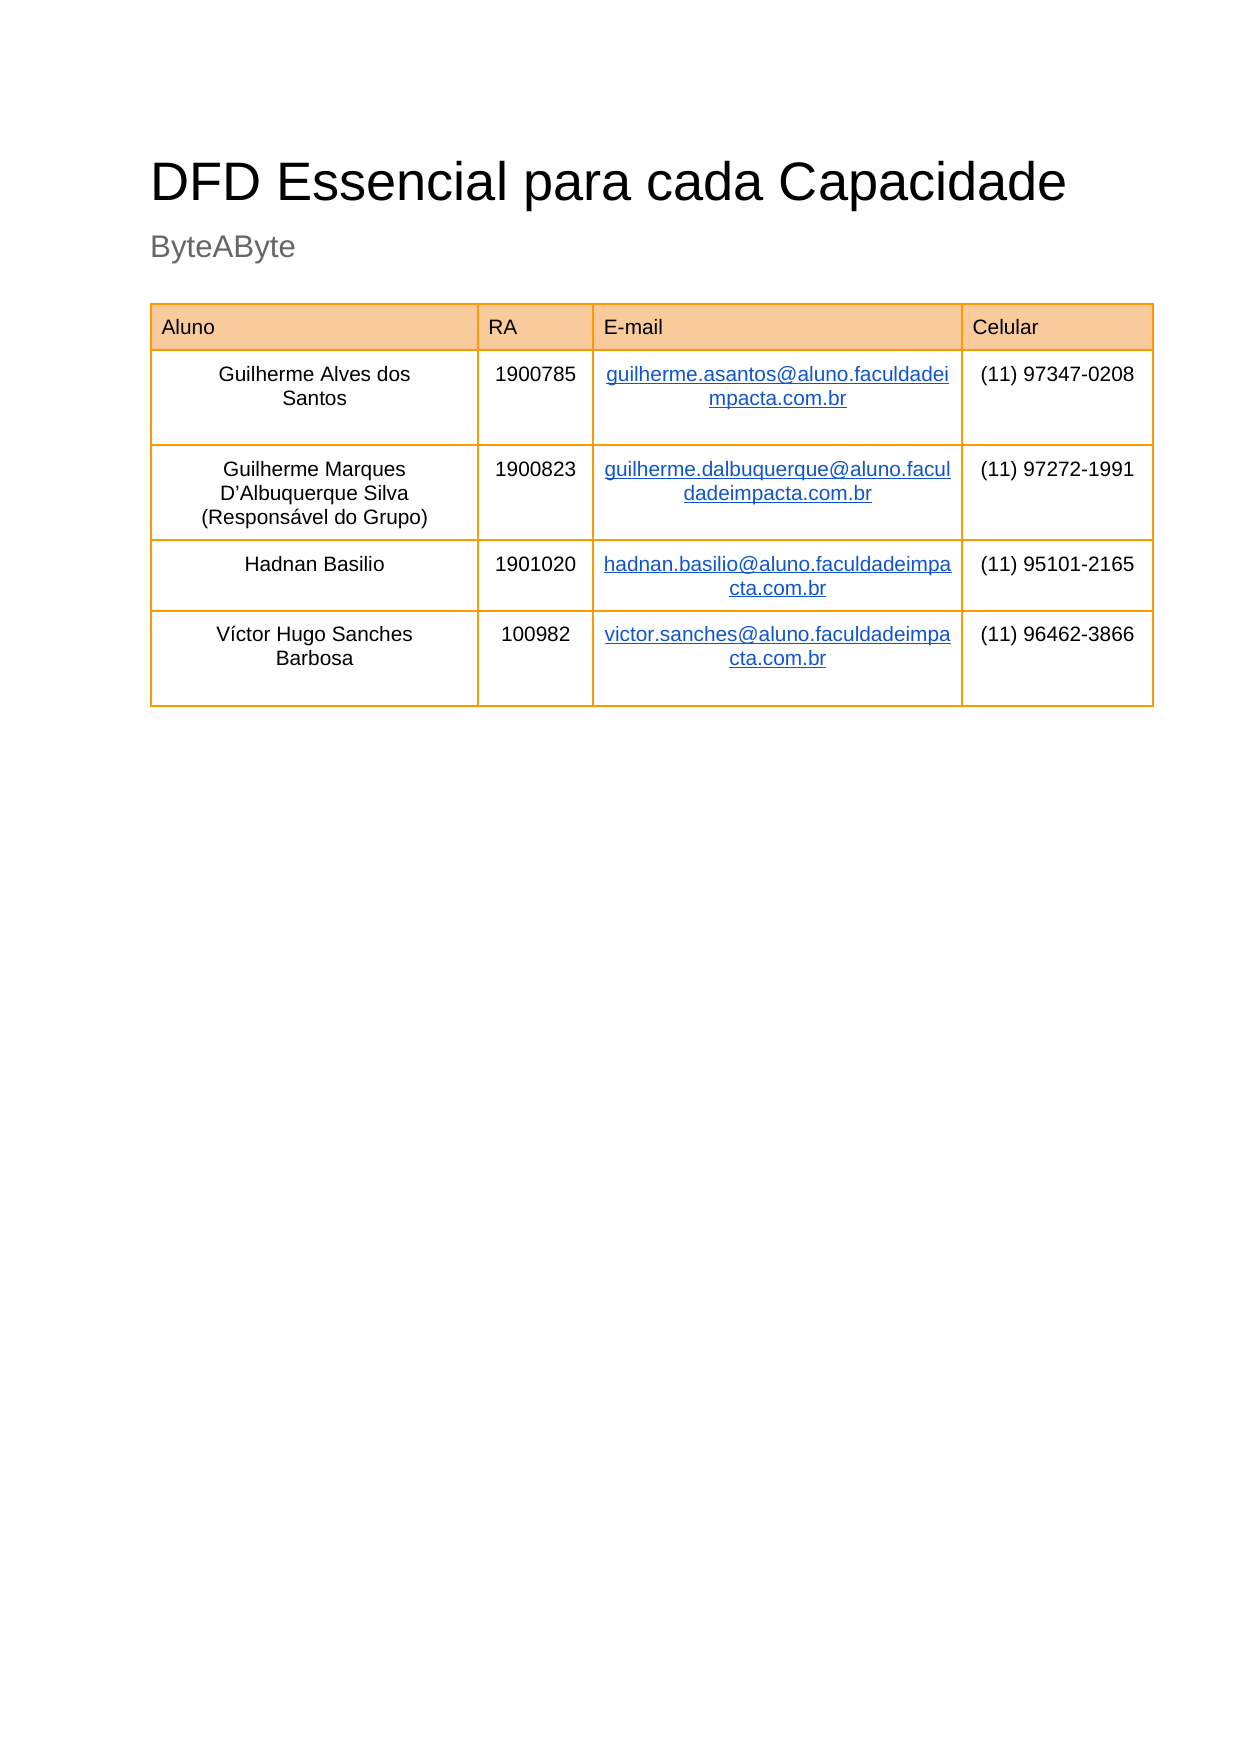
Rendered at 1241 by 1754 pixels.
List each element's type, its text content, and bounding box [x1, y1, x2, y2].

table_cell guilherme.asantos@aluno.faculdadeimpacta.com.br [594, 351, 961, 444]
table_cell 1900823 [479, 446, 592, 539]
table_header E-mail [594, 305, 961, 349]
table_header Aluno [152, 305, 477, 349]
table_cell 1900785 [479, 351, 592, 444]
table_cell Guilherme Alves dos Santos [152, 351, 477, 444]
table_cell (11) 97272-1991 [963, 446, 1152, 539]
table_cell Víctor Hugo Sanches Barbosa [152, 612, 477, 704]
table_cell Hadnan Basilio [152, 541, 477, 610]
table_header RA [479, 305, 592, 349]
table_cell victor.sanches@aluno.faculdadeimpacta.com.br [594, 612, 961, 704]
table_cell guilherme.dalbuquerque@aluno.faculdadeimpacta.com.br [594, 446, 961, 539]
table_cell (11) 97347-0208 [963, 351, 1152, 444]
table_cell (11) 95101-2165 [963, 541, 1152, 610]
subtitle ByteAByte [150, 228, 1090, 264]
table_cell (11) 96462-3866 [963, 612, 1152, 704]
table_cell hadnan.basilio@aluno.faculdadeimpacta.com.br [594, 541, 961, 610]
table_cell Guilherme Marques D’Albuquerque Silva (Responsável do Grupo) [152, 446, 477, 539]
table_cell 100982 [479, 612, 592, 704]
text DFD Essencial para cada Capacidade [150, 150, 1090, 212]
table_cell 1901020 [479, 541, 592, 610]
table_header Celular [963, 305, 1152, 349]
